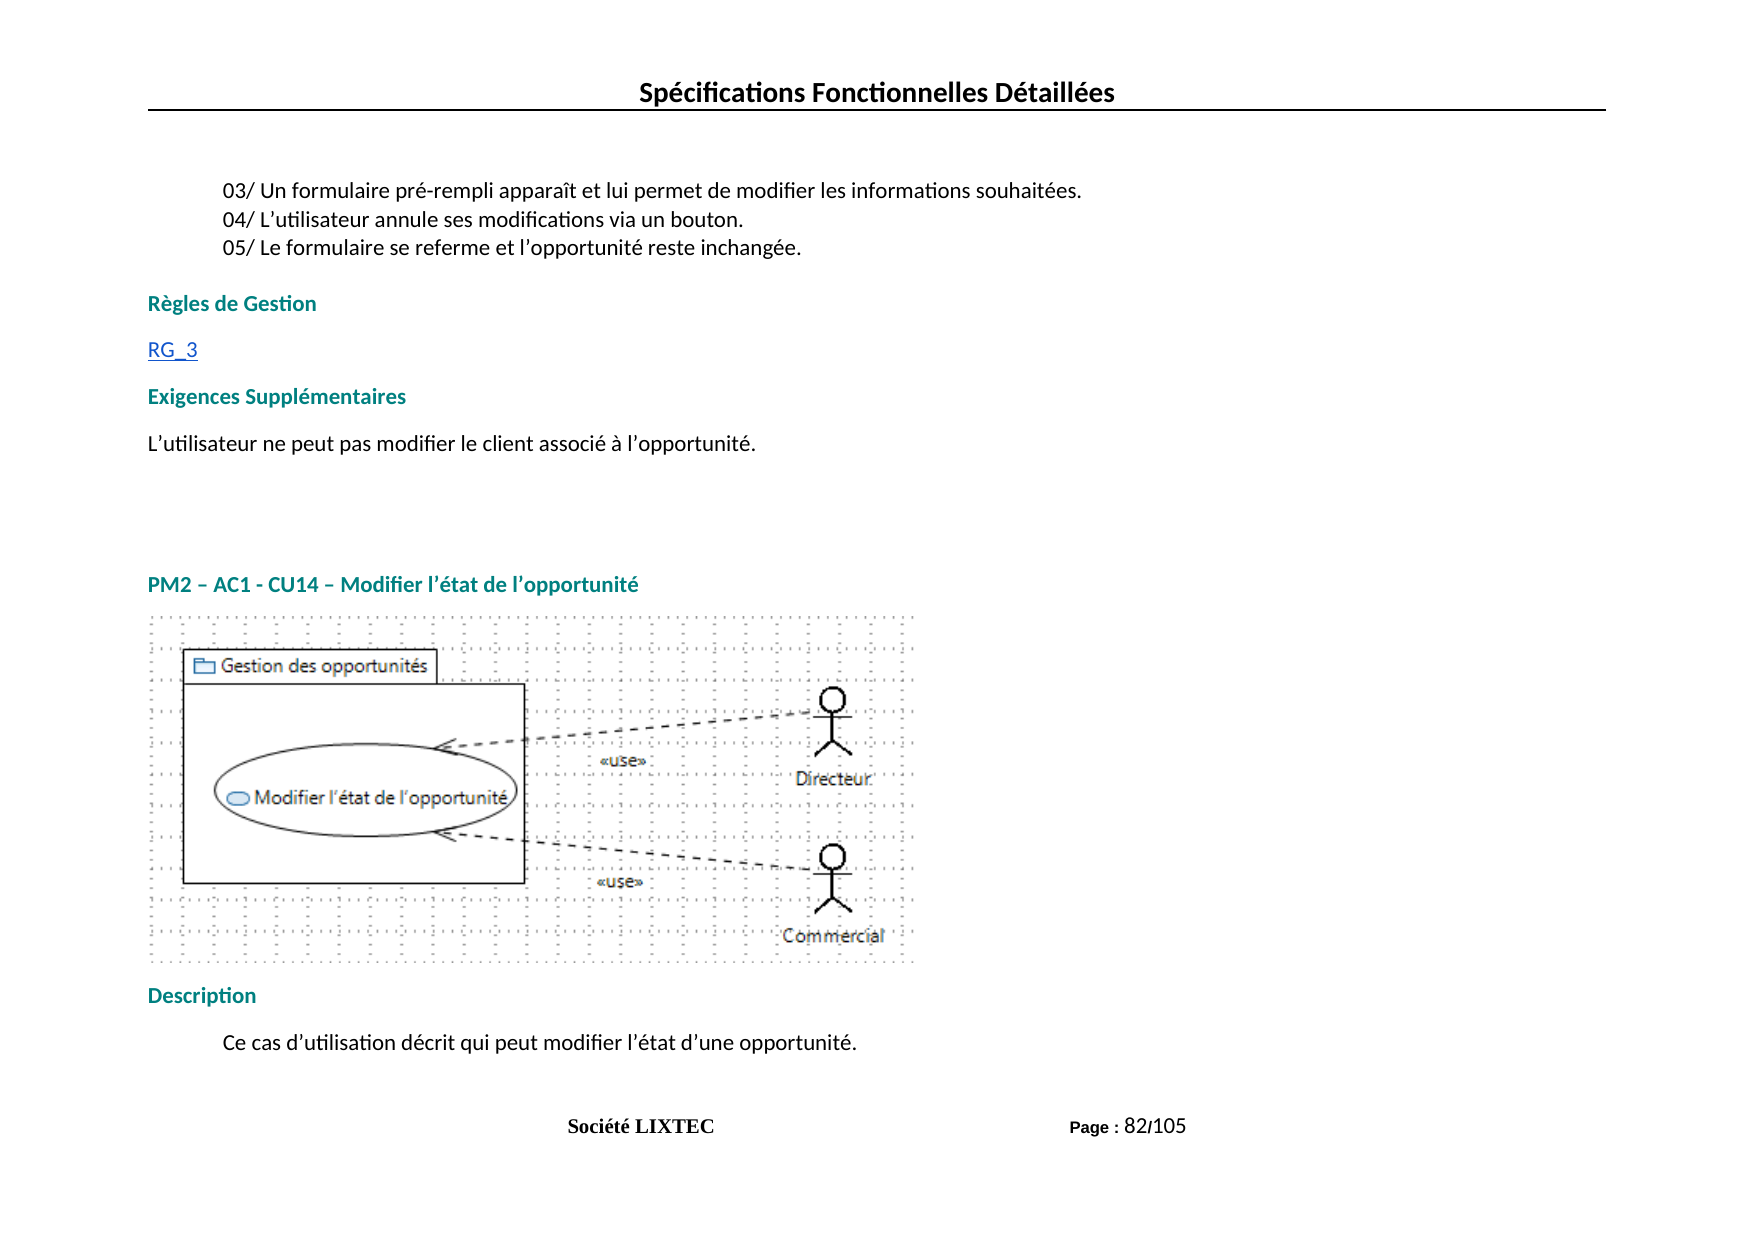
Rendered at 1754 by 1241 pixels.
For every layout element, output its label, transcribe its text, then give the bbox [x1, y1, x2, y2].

text RG_3 [148, 336, 1606, 364]
text L’utilisateur ne peut pas modifier le client associé à l’opportunité. [148, 429, 1606, 457]
picture [147, 616, 915, 963]
subtitle Exigences Supplémentaires [148, 382, 1606, 411]
text 04/ L’utilisateur annule ses modifications via un bouton. [185, 205, 1606, 233]
subtitle Règles de Gestion [148, 289, 1606, 317]
text 03/ Un formulaire pré-rempli apparaît et lui permet de modifier les informations souhaitées. [185, 177, 1606, 205]
subtitle PM2 – AC1 - CU14 – Modifier l’état de l’opportunité [148, 570, 1606, 598]
text Ce cas d’utilisation décrit qui peut modifier l’état d’une opportunité. [148, 1028, 1606, 1056]
subtitle Description [148, 981, 1606, 1009]
text 05/ Le formulaire se referme et l’opportunité reste inchangée. [185, 233, 1606, 261]
